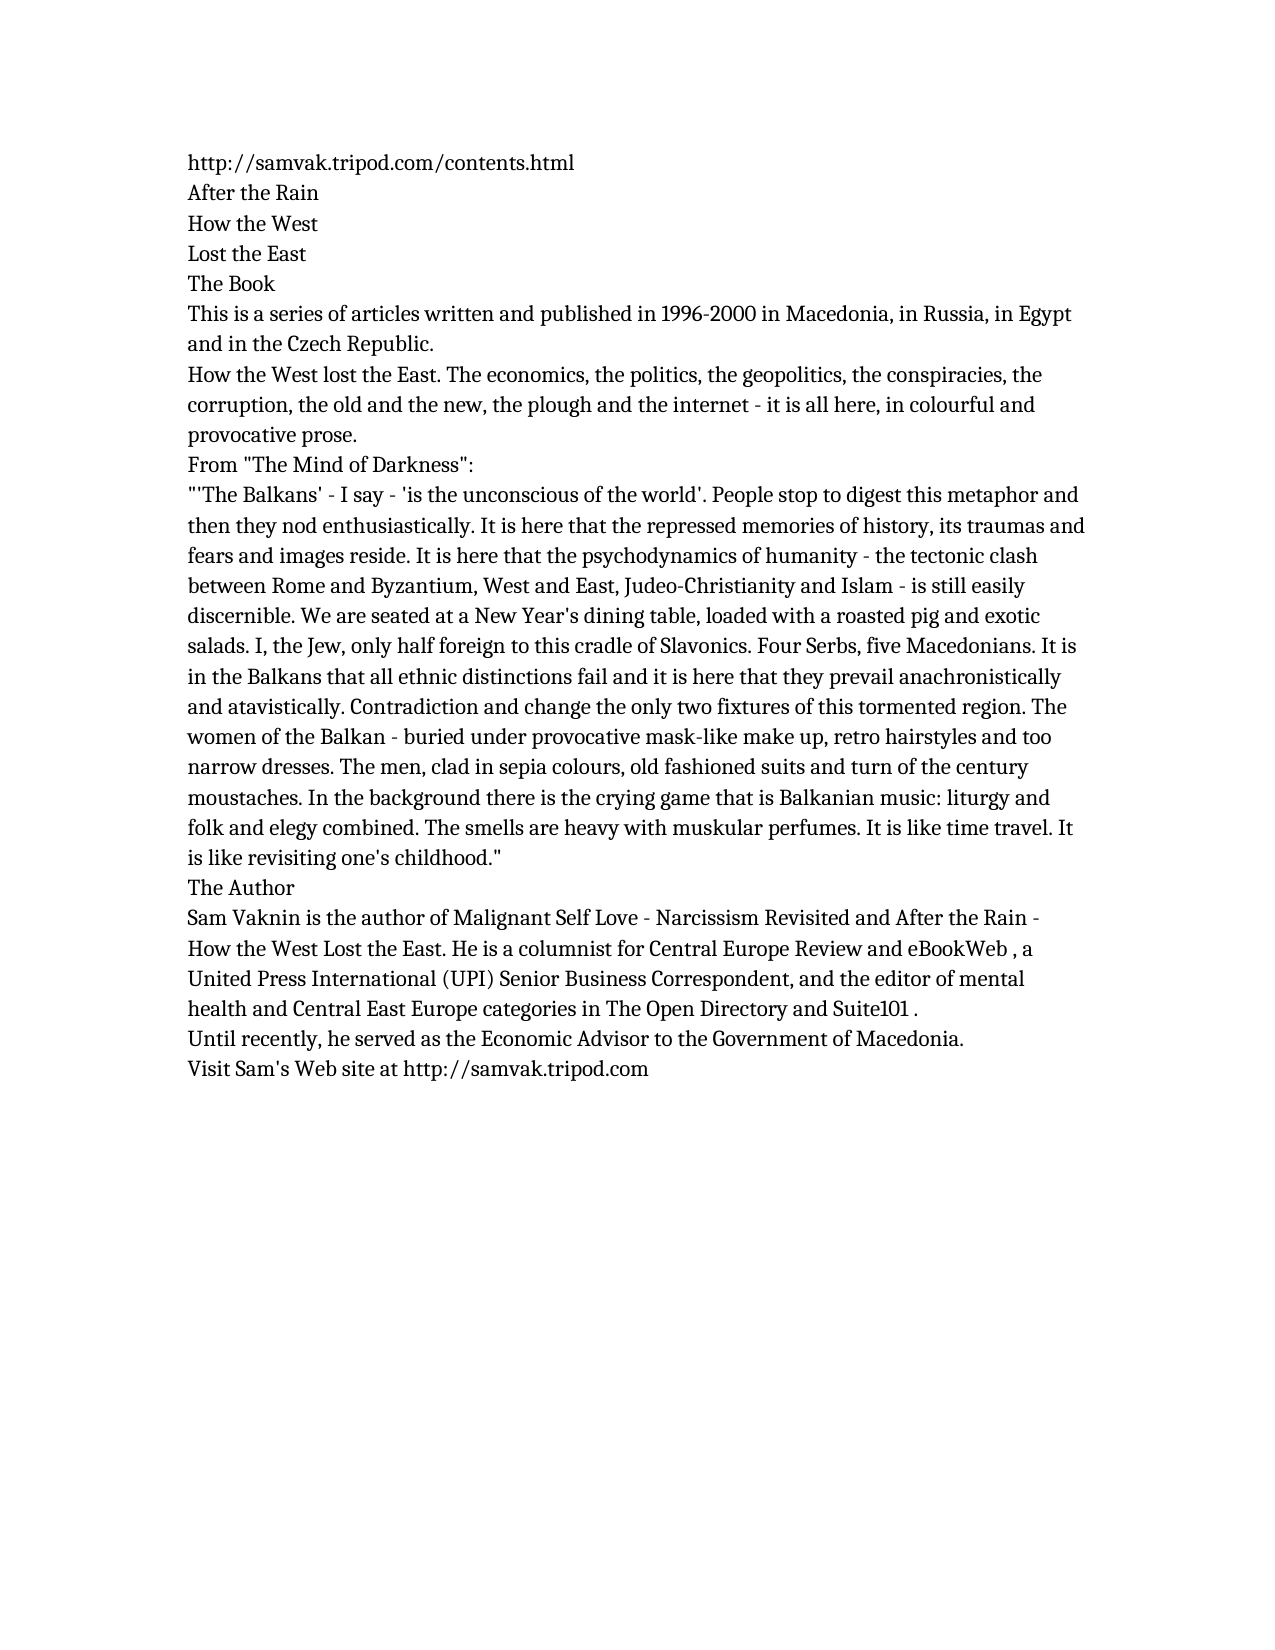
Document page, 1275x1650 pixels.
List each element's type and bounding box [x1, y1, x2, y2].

text [187, 150, 1087, 1234]
